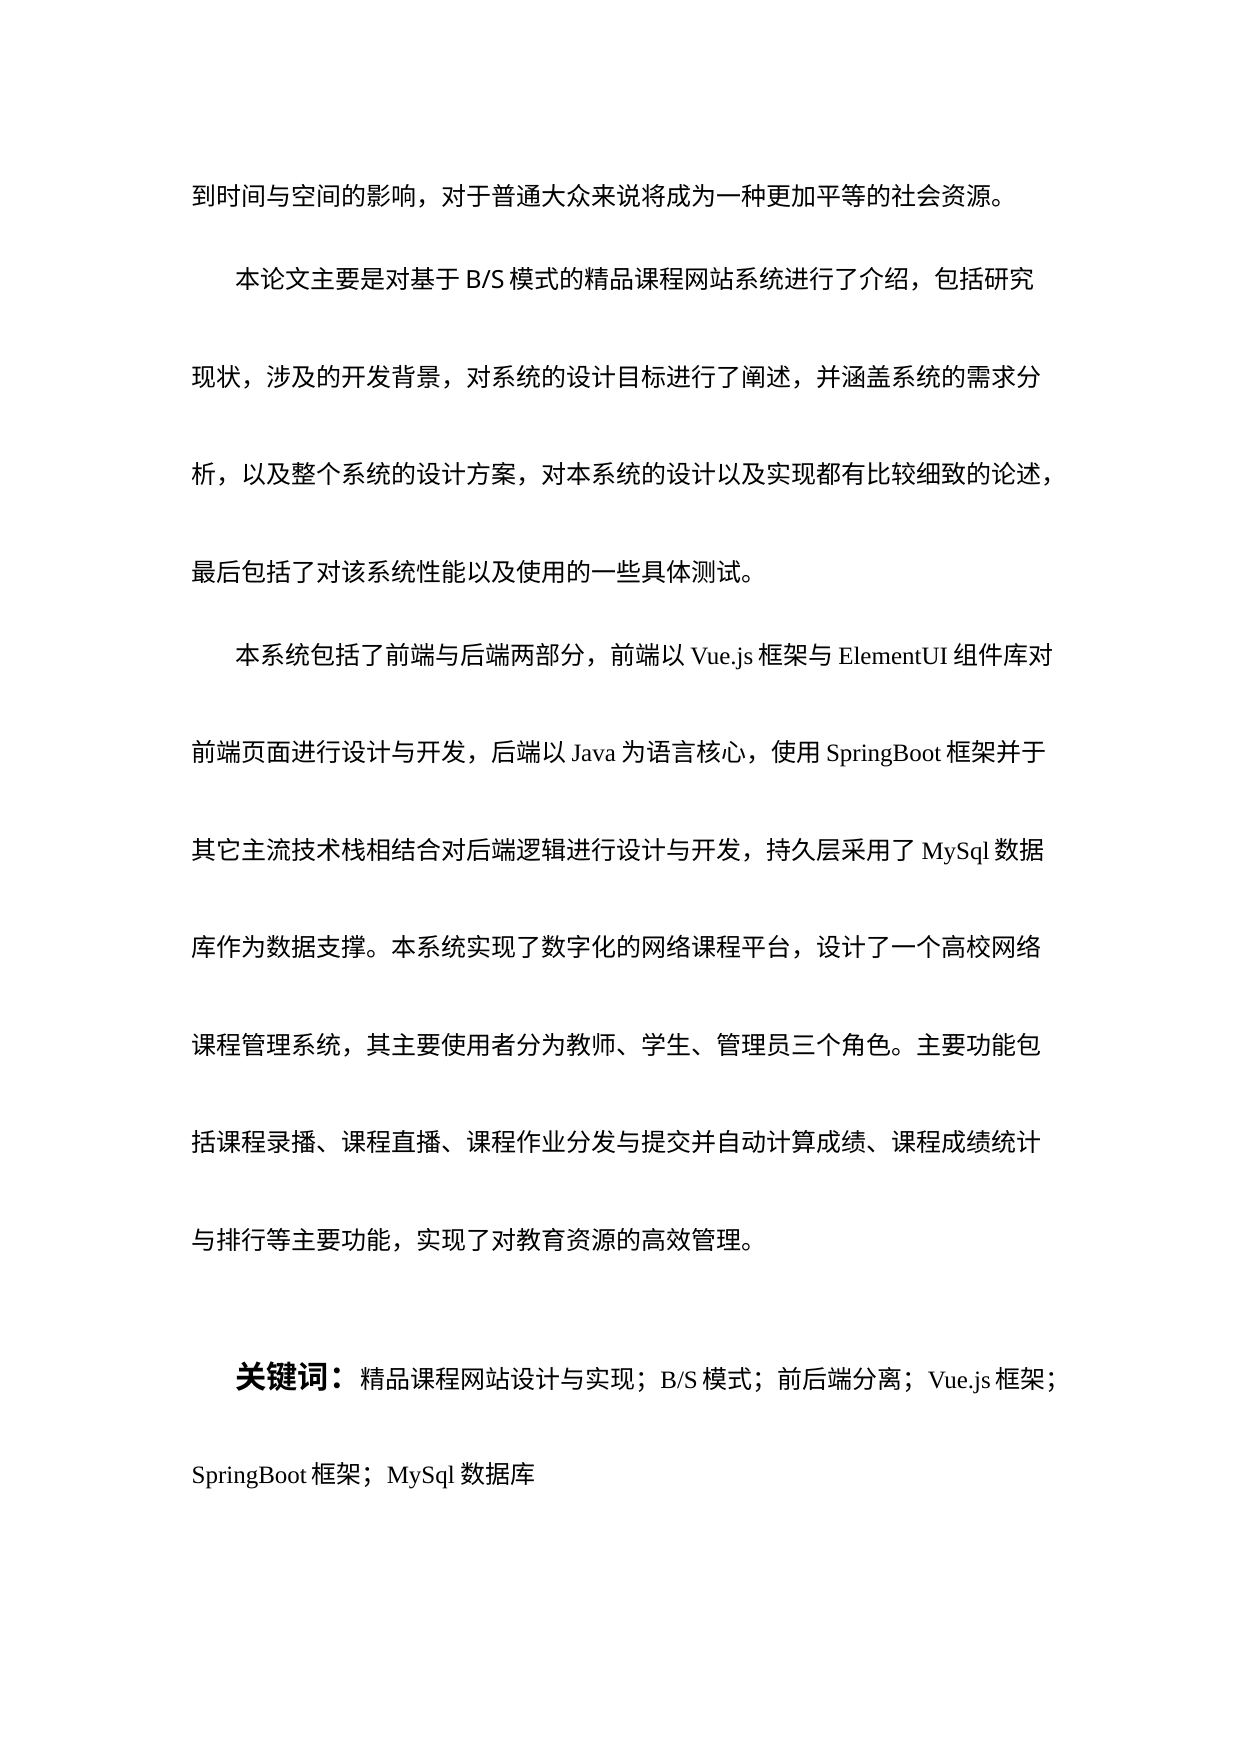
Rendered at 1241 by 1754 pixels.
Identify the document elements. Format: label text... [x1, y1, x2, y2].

text 本论文主要是对基于B/S模式的精品课程网站系统进行了介绍，包括研究现状，涉及的开发背景，对系统的设计目标进行了阐述，并涵盖系统的需求分析，以及整个系统的设计方案，对本系统的设计以及实现都有比较细致的论述，最后包括了对该系统性能以及使用的一些具体测试。 [191, 245, 1053, 603]
text 本系统包括了前端与后端两部分，前端以Vue.js框架与ElementUI组件库对前端页面进行设计与开发，后端以Java为语言核心，使用SpringBoot框架并于其它主流技术栈相结合对后端逻辑进行设计与开发，持久层采用了MySql数据库作为数据支撑。本系统实现了数字化的网络课程平台，设计了一个高校网络课程管理系统，其主要使用者分为教师、学生、管理员三个角色。主要功能包括课程录播、课程直播、课程作业分发与提交并自动计算成绩、课程成绩统计与排行等主要功能，实现了对教育资源的高效管理。 [191, 621, 1053, 1271]
text 关键词：精品课程网站设计与实现；B/S模式；前后端分离；Vue.js框架；SpringBoot框架；MySql数据库 [191, 1343, 1053, 1505]
